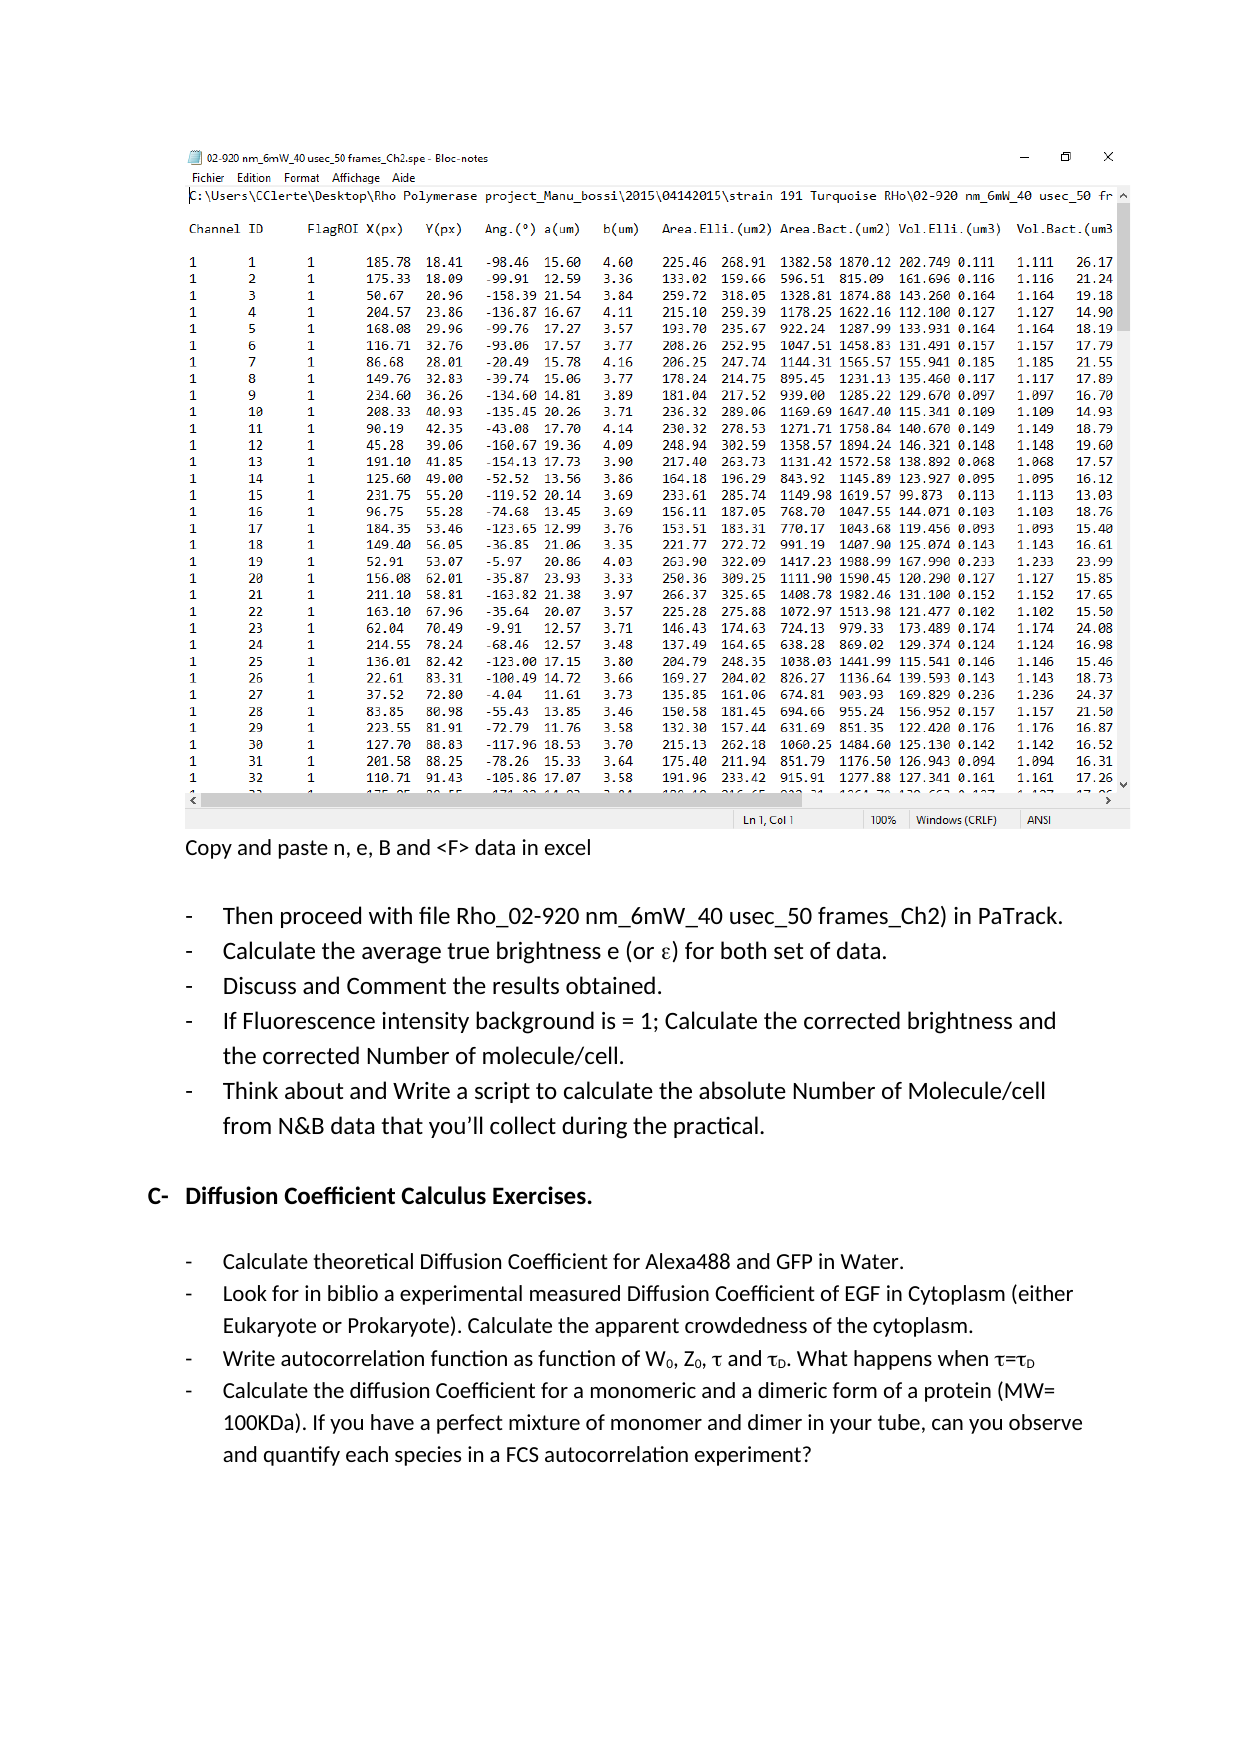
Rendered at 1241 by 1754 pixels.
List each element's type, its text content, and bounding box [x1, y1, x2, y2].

list Write autocorrelation function as function of W0, Z0,  and D. What happens when =D [185, 1344, 1093, 1372]
list Discuss and Comment the results obtained. [185, 970, 1093, 1001]
list Copy and paste n, e, B and <F> data in excel [185, 833, 1093, 861]
list Think about and Write a script to calculate the absolute Number of Molecule/cell from N&B data that you’ll collect during the practical. [185, 1075, 1093, 1141]
picture [185, 147, 1130, 829]
list Calculate theoretical Diffusion Coefficient for Alexa488 and GFP in Water. [185, 1247, 1093, 1275]
list Calculate the average true brightness e (or ) for both set of data. [185, 935, 1093, 966]
list Look for in biblio a experimental measured Diffusion Coefficient of EGF in Cytoplasm (either Eukaryote or Prokaryote). Calculate the apparent crowdedness of the cytoplasm. [185, 1279, 1093, 1339]
list Then proceed with file Rho_02-920 nm_6mW_40 usec_50 frames_Ch2) in PaTrack. [185, 900, 1093, 931]
list Diffusion Coefficient Calculus Exercises. [148, 1180, 1093, 1211]
list Calculate the diffusion Coefficient for a monomeric and a dimeric form of a protein (MW= 100KDa). If you have a perfect mixture of monomer and dimer in your tube, can you observe and quantify each species in a FCS autocorrelation experiment? [185, 1376, 1093, 1468]
list If Fluorescence intensity background is = 1; Calculate the corrected brightness and the corrected Number of molecule/cell. [185, 1005, 1093, 1071]
